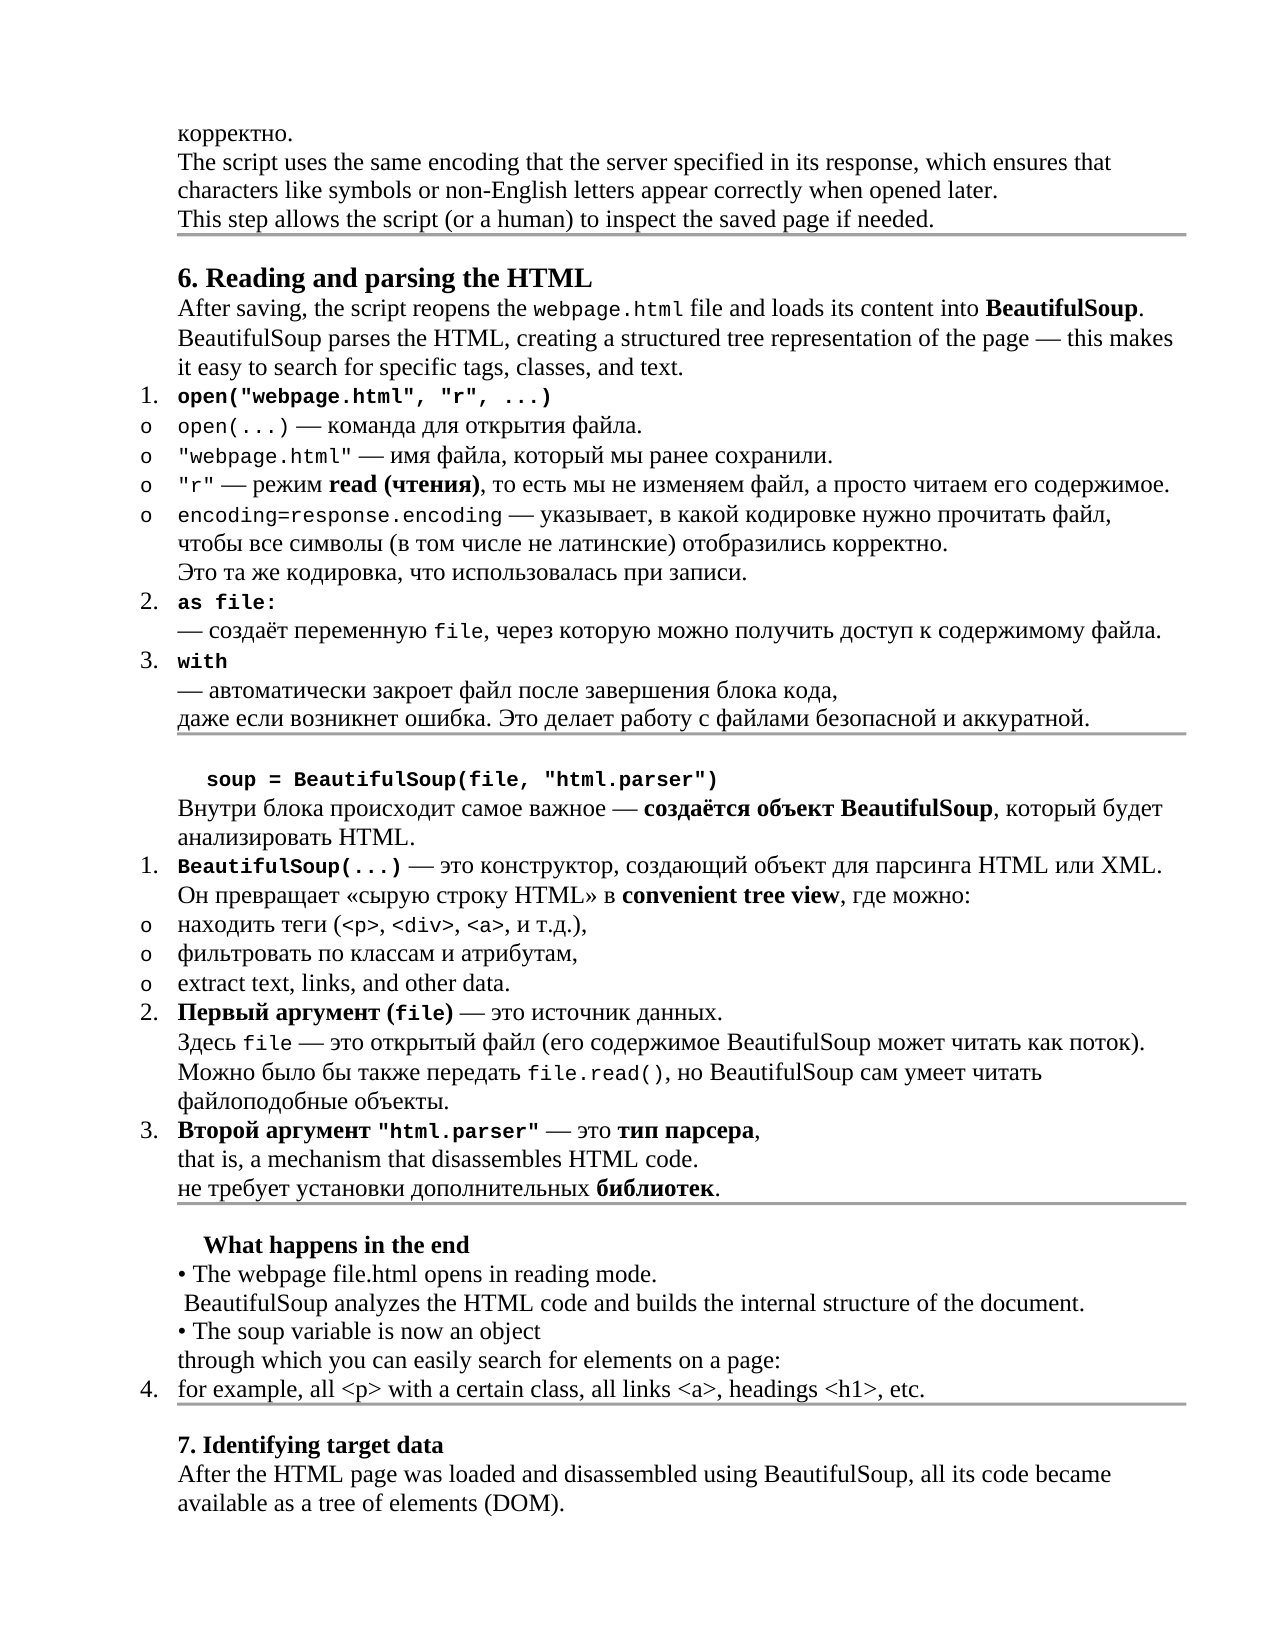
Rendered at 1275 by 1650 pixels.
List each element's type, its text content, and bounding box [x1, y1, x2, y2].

text 🔹 What happens in the end [177, 1230, 1186, 1259]
list Второй аргумент "html.parser" — это тип парсера, that is, a mechanism that disassembles HTML code. не требует установки дополнительных библиотек. [140, 1115, 1186, 1202]
text Внутри блока происходит самое важное — создаётся объект BeautifulSoup, который будет анализировать HTML. [177, 793, 1186, 850]
text • The soup variable is now an object [177, 1316, 1186, 1345]
list extract text, links, and other data. [140, 968, 1186, 997]
text After the HTML page was loaded and disassembled using BeautifulSoup, all its code became available as a tree of elements (DOM). [177, 1459, 1186, 1517]
list with — автоматически закроет файл после завершения блока кода, даже если возникнет ошибка. Это делает работу с файлами безопасной и аккуратной. [140, 645, 1186, 732]
text 6. Reading and parsing the HTML [177, 261, 1186, 293]
list as file: — создаёт переменную file, через которую можно получить доступ к содержимому файла. [140, 586, 1186, 645]
text 7. Identifying target data [177, 1431, 1186, 1459]
list open("webpage.html", "r", ...) [140, 381, 1186, 410]
list фильтровать по классам и атрибутам, [140, 938, 1186, 968]
list Первый аргумент (file) — это источник данных. Здесь file — это открытый файл (его содержимое BeautifulSoup может читать как поток). Можно было бы также передать file.read(), но BeautifulSoup сам умеет читать файлоподобные объекты. [140, 997, 1186, 1115]
list for example, all <p> with a certain class, all links <a>, headings <h1>, etc. [140, 1374, 1186, 1403]
list "r" — режим read (чтения), то есть мы не изменяем файл, а просто читаем его содержимое. [140, 469, 1186, 499]
list encoding=response.encoding — указывает, в какой кодировке нужно прочитать файл, чтобы все символы (в том числе не латинские) отобразились корректно. Это та же кодировка, что использовалась при записи. [140, 499, 1186, 586]
list находить теги (<p>, <div>, <a>, и т.д.), [140, 909, 1186, 938]
text through which you can easily search for elements on a page: [177, 1345, 1186, 1374]
text 🔹 soup = BeautifulSoup(file, "html.parser") [177, 760, 1186, 793]
text • The webpage file.html opens in reading mode. [177, 1259, 1186, 1288]
list BeautifulSoup(...) — это конструктор, создающий объект для парсинга HTML или XML. Он превращает «сырую строку HTML» в convenient tree view, где можно: [140, 850, 1186, 909]
text After saving, the script reopens the webpage.html file and loads its content into BeautifulSoup. BeautifulSoup parses the HTML, creating a structured tree representation of the page — this makes it easy to search for specific tags, classes, and text. [177, 293, 1186, 381]
text BeautifulSoup analyzes the HTML code and builds the internal structure of the document. [177, 1288, 1186, 1316]
list "webpage.html" — имя файла, который мы ранее сохранили. [140, 440, 1186, 469]
list open(...) — команда для открытия файла. [140, 410, 1186, 440]
